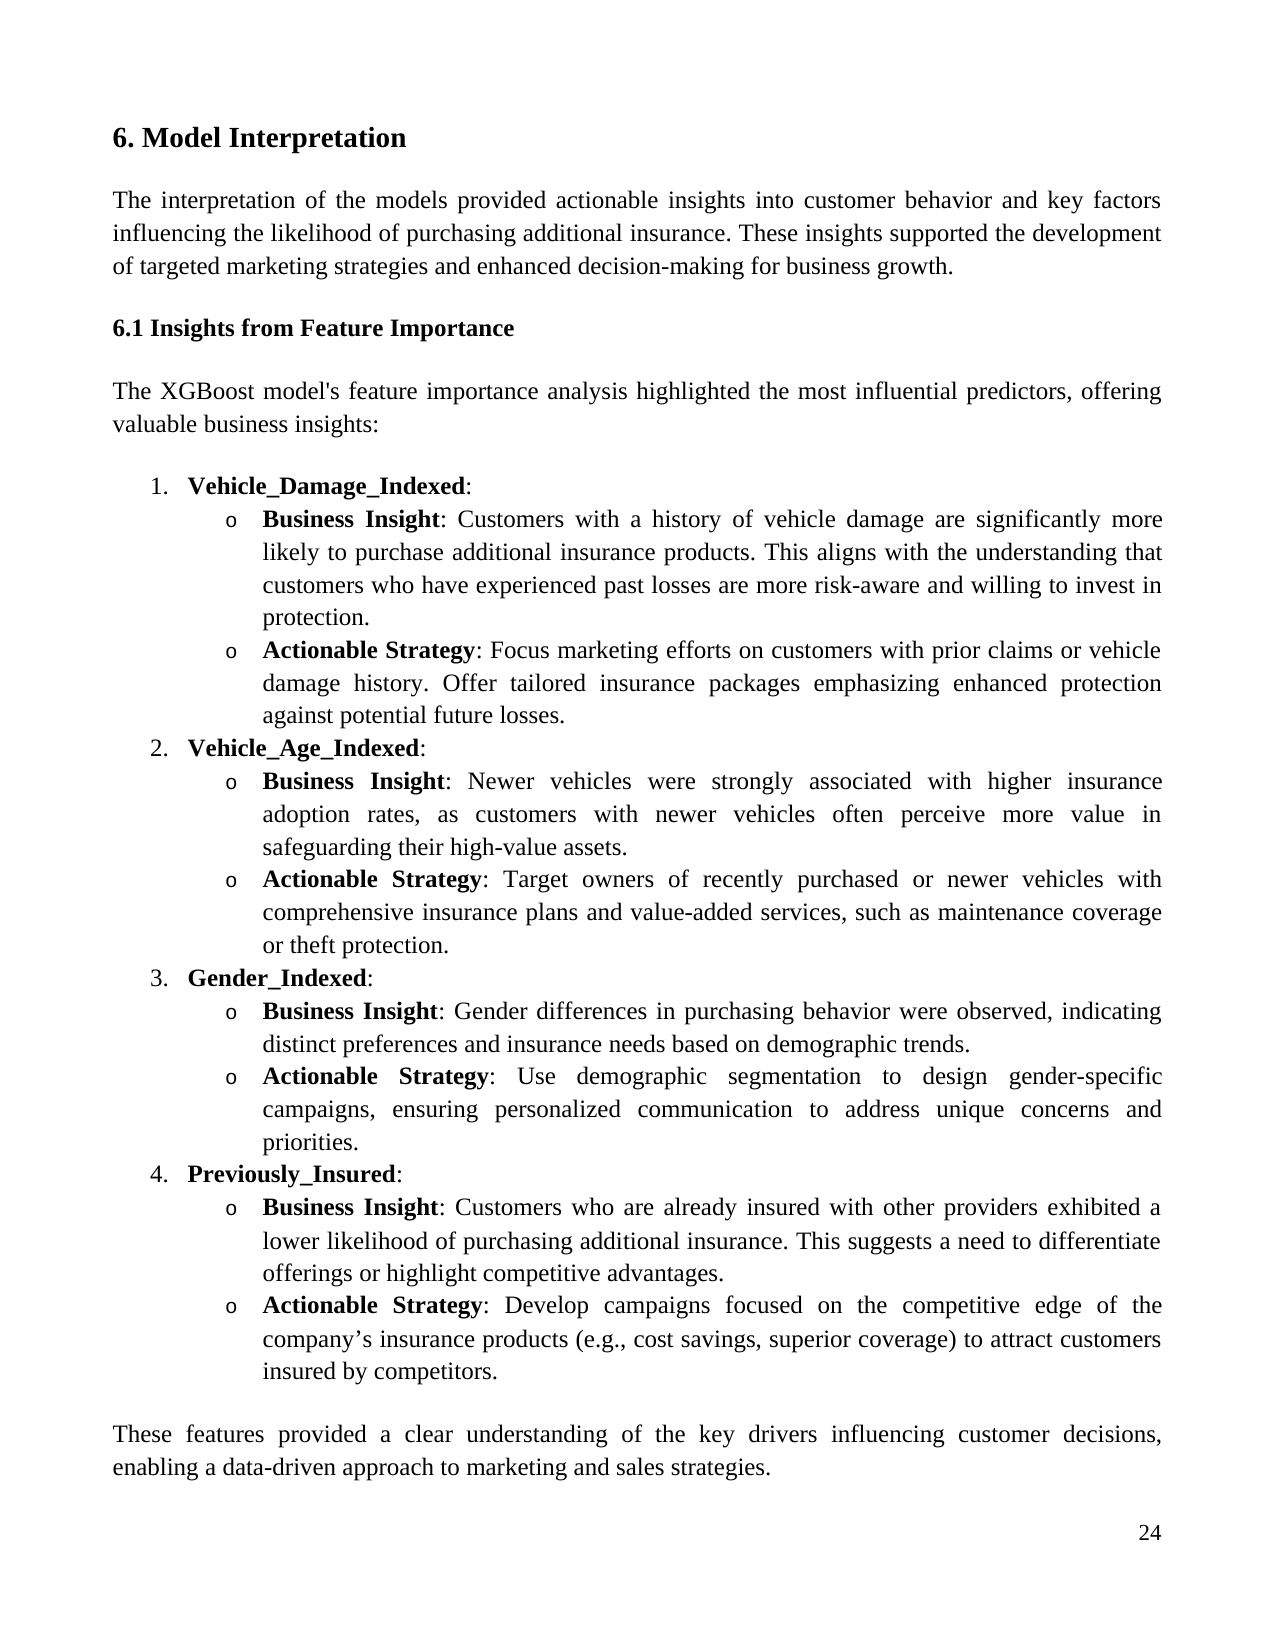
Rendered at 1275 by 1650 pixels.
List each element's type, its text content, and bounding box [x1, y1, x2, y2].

text These features provided a clear understanding of the key drivers influencing customer decisions, enabling a data-driven approach to marketing and sales strategies. [112, 1419, 1163, 1480]
text The XGBoost model's feature importance analysis highlighted the most influential predictors, offering valuable business insights: [112, 376, 1163, 438]
list Actionable Strategy: Focus marketing efforts on customers with prior claims or vehicle damage history. Offer tailored insurance packages emphasizing enhanced protection against potential future losses. [225, 635, 1162, 729]
list Business Insight: Customers who are already insured with other providers exhibited a lower likelihood of purchasing additional insurance. This suggests a need to differentiate offerings or highlight competitive advantages. [225, 1192, 1162, 1287]
list Previously_Insured: [150, 1159, 1175, 1188]
list Business Insight: Newer vehicles were strongly associated with higher insurance adoption rates, as customers with newer vehicles often perceive more value in safeguarding their high-value assets. [225, 766, 1163, 860]
list Actionable Strategy: Target owners of recently purchased or newer vehicles with comprehensive insurance plans and value-added services, such as maintenance coverage or theft protection. [225, 864, 1163, 958]
list Actionable Strategy: Use demographic segmentation to design gender-specific campaigns, ensuring personalized communication to address unique concerns and priorities. [225, 1061, 1163, 1156]
list Business Insight: Customers with a history of vehicle damage are significantly more likely to purchase additional insurance products. This aligns with the understanding that customers who have experienced past losses are more risk-aware and willing to invest in protection. [225, 504, 1163, 631]
list Vehicle_Age_Indexed: [150, 733, 1175, 762]
list Actionable Strategy: Develop campaigns focused on the competitive edge of the company’s insurance products (e.g., cost savings, superior coverage) to attract customers insured by competitors. [225, 1291, 1162, 1385]
list Gender_Indexed: [150, 963, 1175, 991]
text The interpretation of the models provided actionable insights into customer behavior and key factors influencing the likelihood of purchasing additional insurance. These insights supported the development of targeted marketing strategies and enhanced decision-making for business growth. [112, 185, 1162, 280]
list Insights from Feature Importance [112, 313, 1175, 342]
subtitle Model Interpretation [112, 120, 1175, 153]
list Business Insight: Gender differences in purchasing behavior were observed, indicating distinct preferences and insurance needs based on demographic trends. [225, 996, 1162, 1057]
list Vehicle_Damage_Indexed: [150, 471, 1175, 500]
